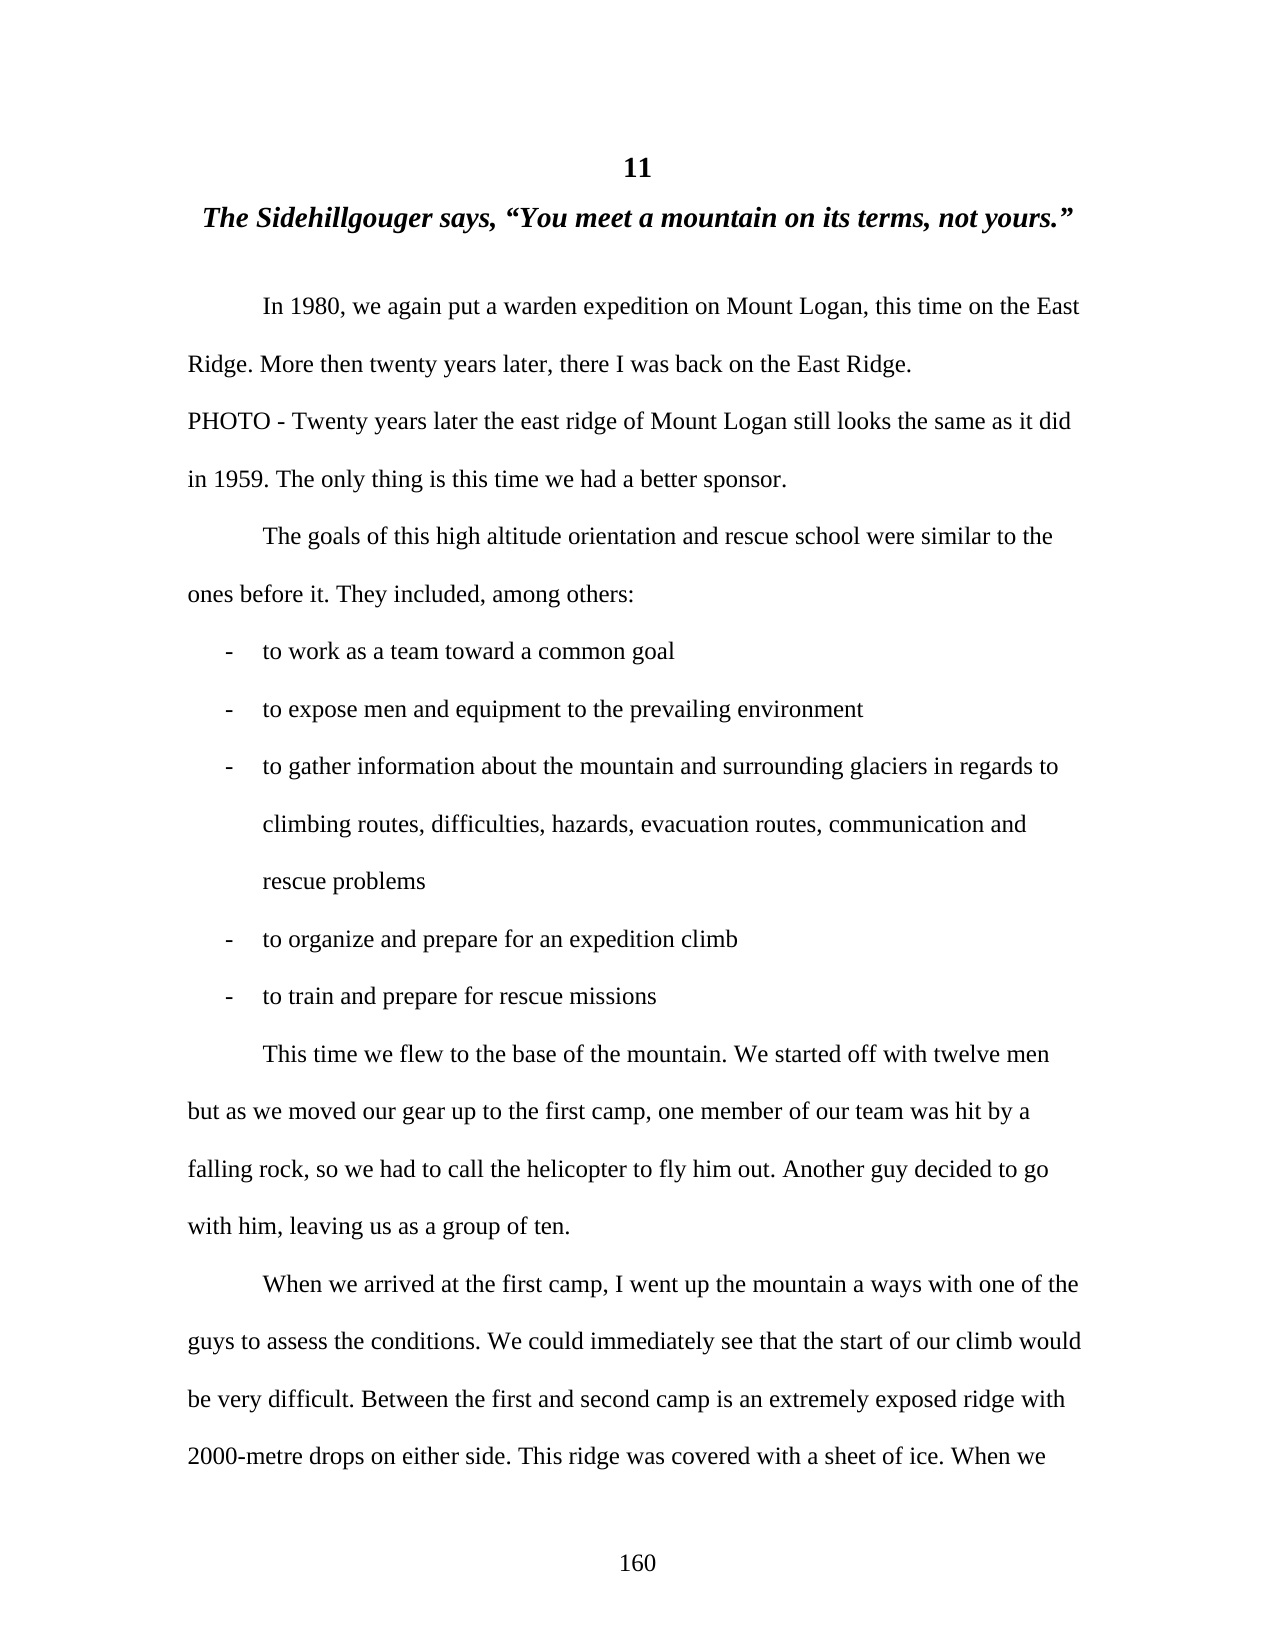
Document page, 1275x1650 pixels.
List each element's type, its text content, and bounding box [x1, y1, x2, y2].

list to expose men and equipment to the prevailing environment [225, 694, 1087, 723]
text The goals of this high altitude orientation and rescue school were similar to the ones before it. They included, among others: [187, 521, 1087, 608]
text This time we flew to the base of the mountain. We started off with twelve men but as we moved our gear up to the first camp, one member of our team was hit by a falling rock, so we had to call the helicopter to fly him out. Another guy decided to go with him, leaving us as a group of ten. [187, 1039, 1087, 1240]
text The Sidehillgouger says, “You meet a mountain on its terms, not yours.” [187, 200, 1087, 234]
list to gather information about the mountain and surrounding glaciers in regards to climbing routes, difficulties, hazards, evacuation routes, communication and rescue problems [225, 751, 1087, 895]
list to organize and prepare for an expedition climb [225, 924, 1087, 953]
text PHOTO - Twenty years later the east ridge of Mount Logan still looks the same as it did in 1959. The only thing is this time we had a better sponsor. [187, 406, 1087, 493]
text In 1980, we again put a warden expedition on Mount Logan, this time on the East Ridge. More then twenty years later, there I was back on the East Ridge. [187, 291, 1087, 378]
list to train and prepare for rescue missions [225, 981, 1087, 1010]
list to work as a team toward a common goal [225, 636, 1087, 665]
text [187, 1269, 1087, 1470]
text 11 [187, 150, 1087, 183]
